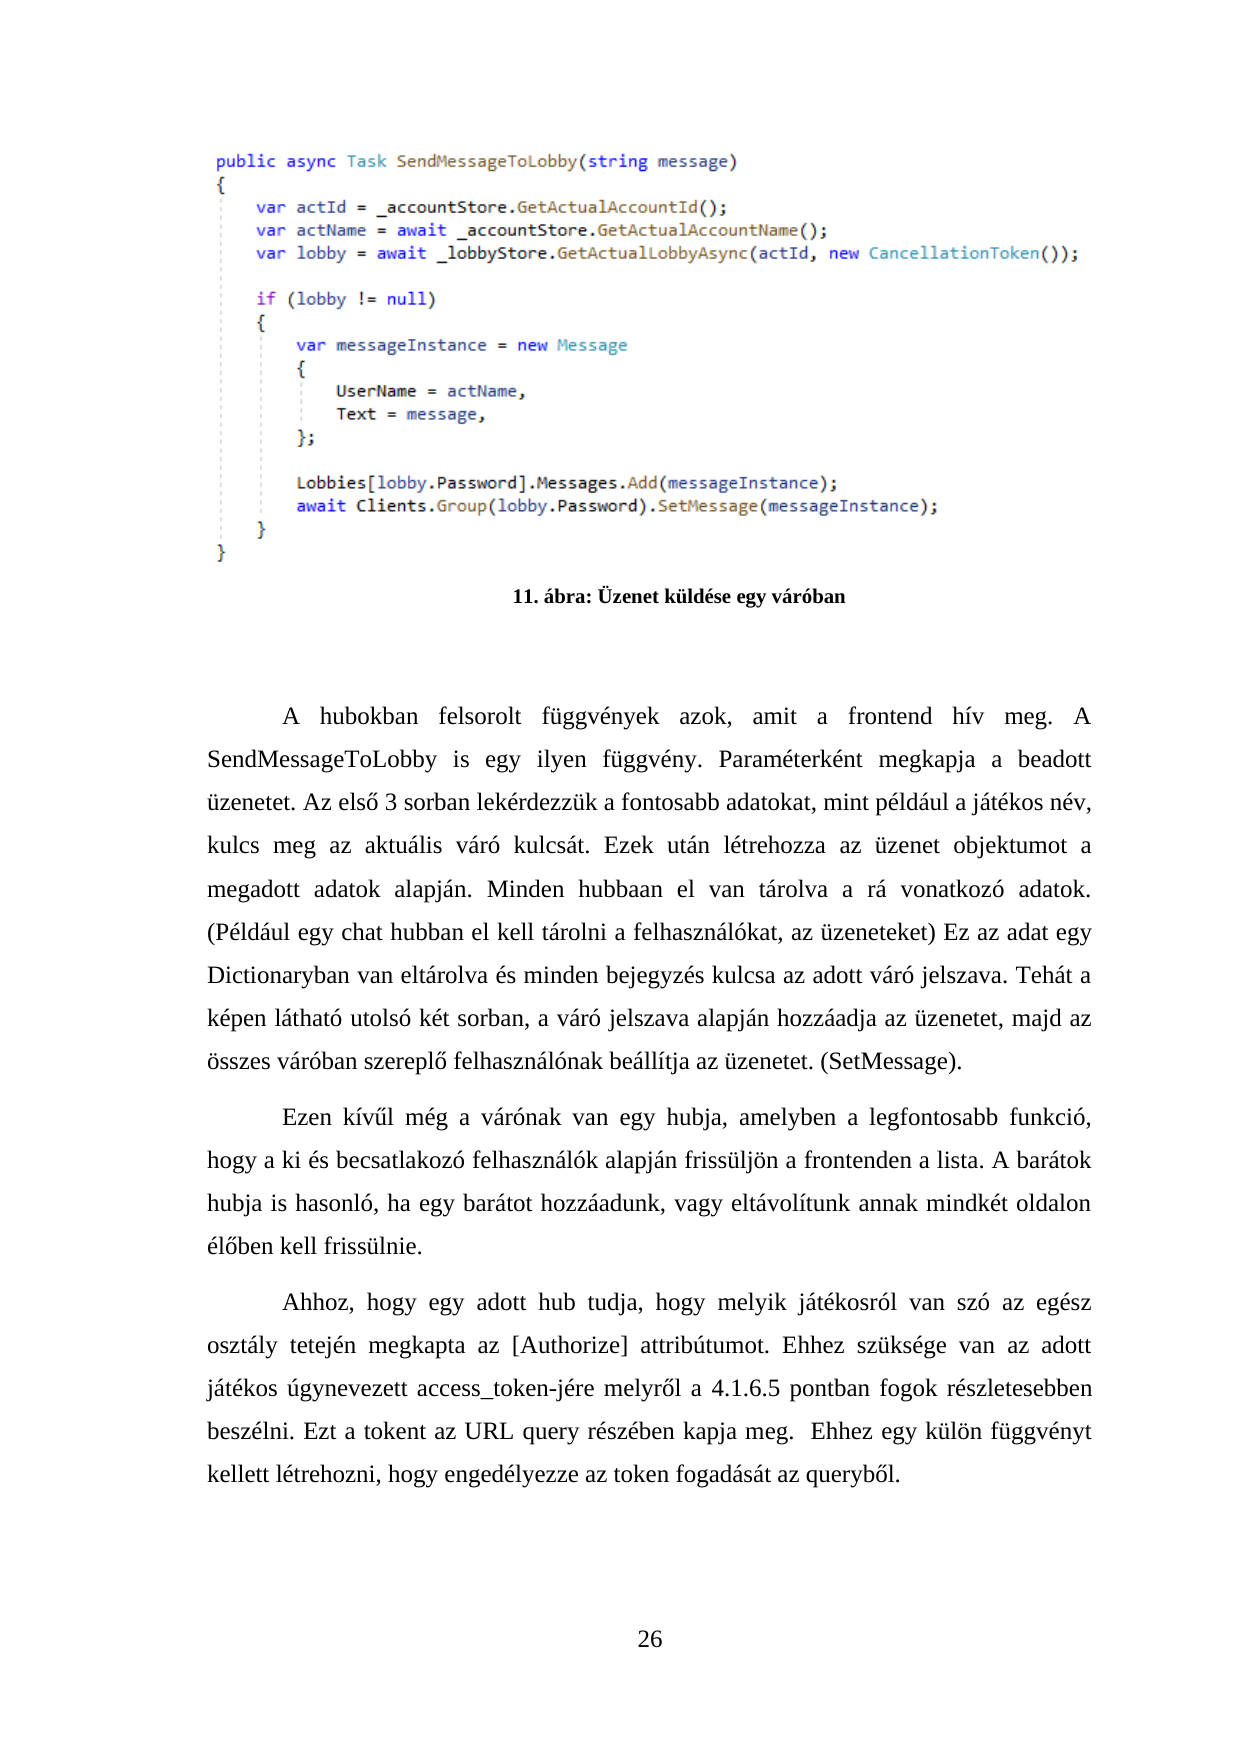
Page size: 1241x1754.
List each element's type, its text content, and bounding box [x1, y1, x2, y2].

text 11. ábra: Üzenet küldése egy váróban [207, 584, 1092, 608]
text Ezen kívűl még a várónak van egy hubja, amelyben a legfontosabb funkció, hogy a ki és becsatlakozó felhasználók alapján frissüljön a frontenden a lista. A barátok hubja is hasonló, ha egy barátot hozzáadunk, vagy eltávolítunk annak mindkét oldalon élőben kell frissülnie. [207, 1102, 1092, 1260]
text Ahhoz, hogy egy adott hub tudja, hogy melyik játékosról van szó az egész osztály tetején megkapta az [Authorize] attribútumot. Ehhez szüksége van az adott játékos úgynevezett access_token-jére melyről a 4.1.6.5 pontban fogok részletesebben beszélni. Ezt a tokent az URL query részében kapja meg. Ehhez egy külön függvényt kellett létrehozni, hogy engedélyezze az token fogadását az queryből. [207, 1287, 1092, 1488]
picture [206, 147, 1093, 572]
text A hubokban felsorolt függvények azok, amit a frontend hív meg. A SendMessageToLobby is egy ilyen függvény. Paraméterként megkapja a beadott üzenetet. Az első 3 sorban lekérdezzük a fontosabb adatokat, mint például a játékos név, kulcs meg az aktuális váró kulcsát. Ezek után létrehozza az üzenet objektumot a megadott adatok alapján. Minden hubbaan el van tárolva a rá vonatkozó adatok. (Például egy chat hubban el kell tárolni a felhasználókat, az üzeneteket) Ez az adat egy Dictionaryban van eltárolva és minden bejegyzés kulcsa az adott váró jelszava. Tehát a képen látható utolsó két sorban, a váró jelszava alapján hozzáadja az üzenetet, majd az összes váróban szereplő felhasználónak beállítja az üzenetet. (SetMessage). [207, 701, 1092, 1075]
